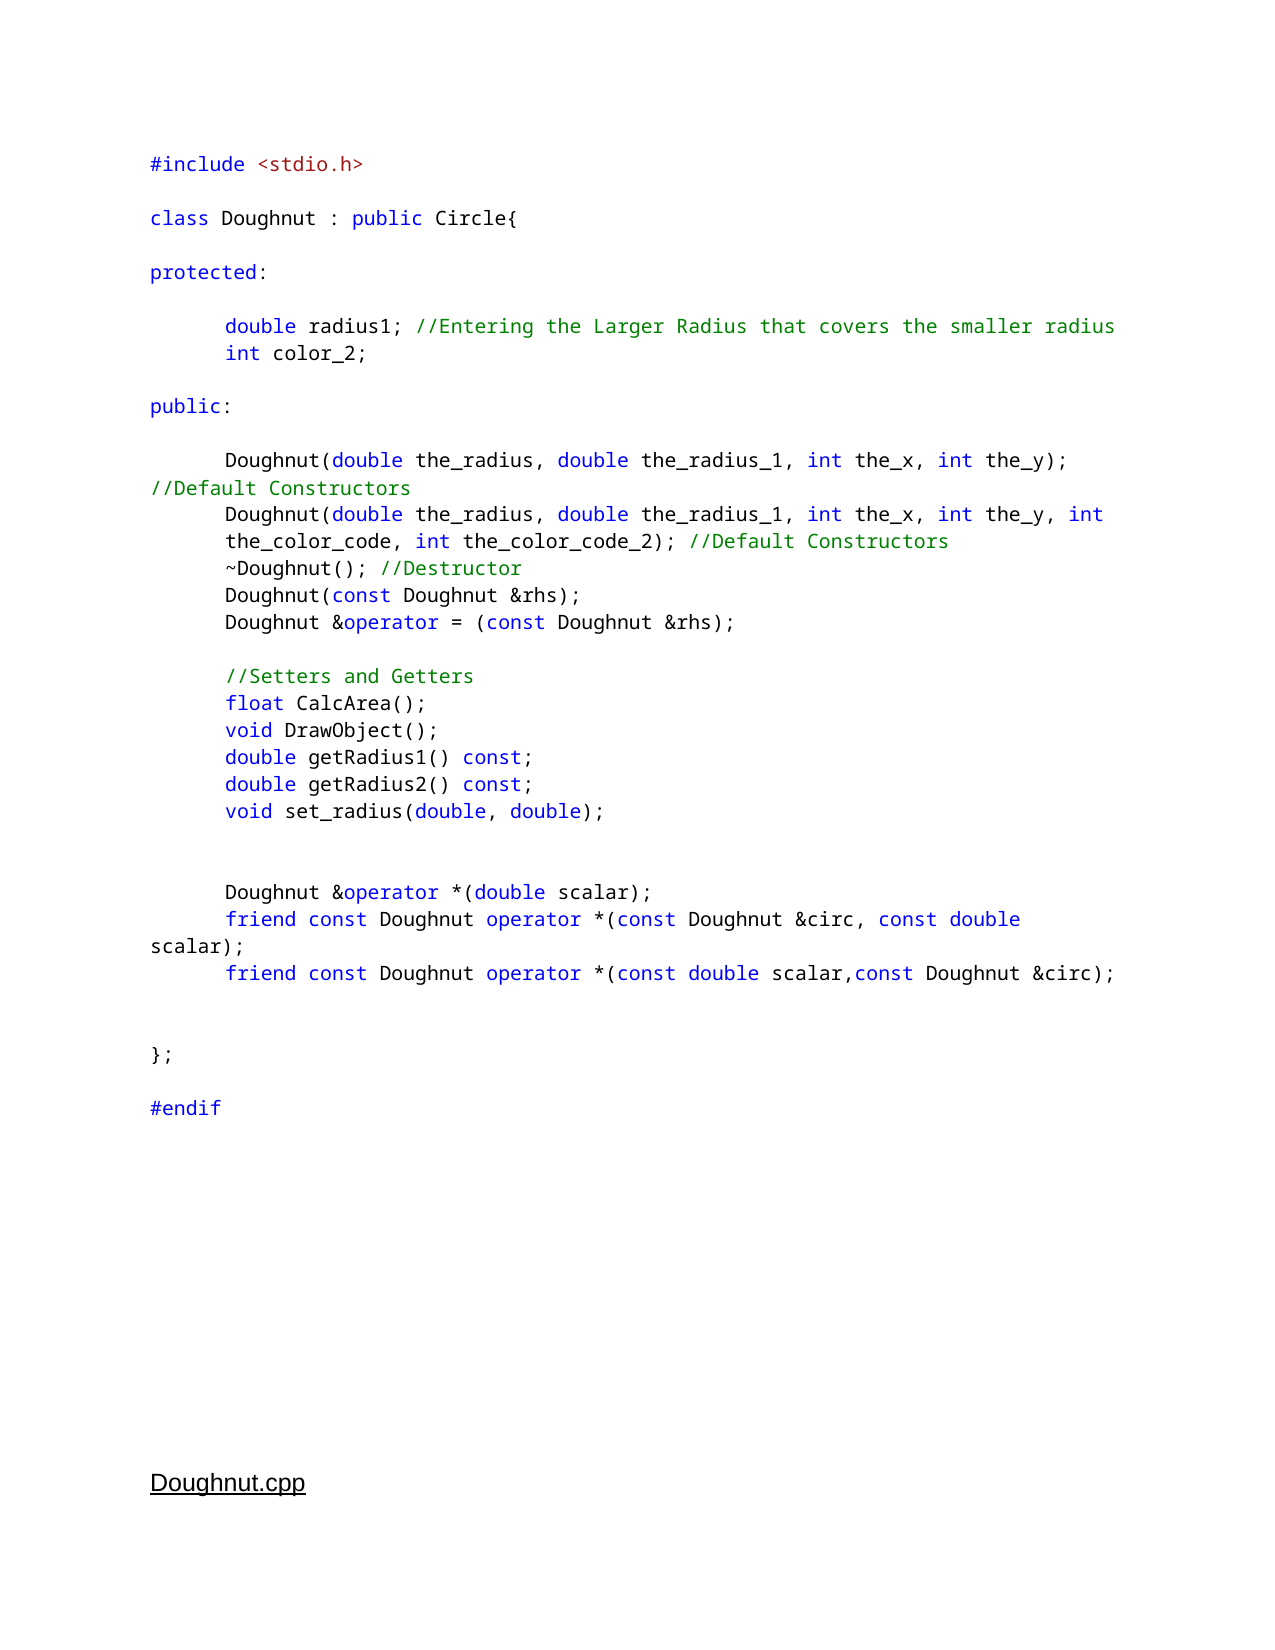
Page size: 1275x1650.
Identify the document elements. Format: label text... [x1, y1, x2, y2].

text friend const Doughnut operator *(const Doughnut &circ, const double scalar); [150, 905, 1125, 959]
text void set_radius(double, double); [150, 797, 1125, 824]
text protected: [150, 258, 1125, 285]
text Doughnut &operator *(double scalar); [150, 878, 1125, 905]
text public: [150, 393, 1125, 420]
text int color_2; [150, 339, 1125, 366]
text Doughnut.cpp [150, 1468, 1125, 1497]
text friend const Doughnut operator *(const double scalar,const Doughnut &circ); [150, 959, 1125, 986]
text Doughnut(const Doughnut &rhs); [150, 582, 1125, 609]
text void DrawObject(); [150, 717, 1125, 743]
text float CalcArea(); [150, 689, 1125, 717]
text #endif [150, 1094, 1125, 1121]
text Doughnut(double the_radius, double the_radius_1, int the_x, int the_y, int the_color_code, int the_color_code_2); //Default Constructors [225, 501, 1125, 555]
text //Setters and Getters [150, 663, 1125, 689]
text double getRadius1() const; [150, 743, 1125, 771]
text Doughnut &operator = (const Doughnut &rhs); [150, 609, 1125, 636]
text double getRadius2() const; [150, 771, 1125, 797]
text }; [150, 1040, 1125, 1067]
text #include <stdio.h> [150, 150, 1125, 177]
text double radius1; //Entering the Larger Radius that covers the smaller radius [150, 312, 1125, 339]
text Doughnut(double the_radius, double the_radius_1, int the_x, int the_y); //Default Constructors [150, 447, 1125, 501]
text class Doughnut : public Circle{ [150, 204, 1125, 231]
text ~Doughnut(); //Destructor [150, 555, 1125, 582]
